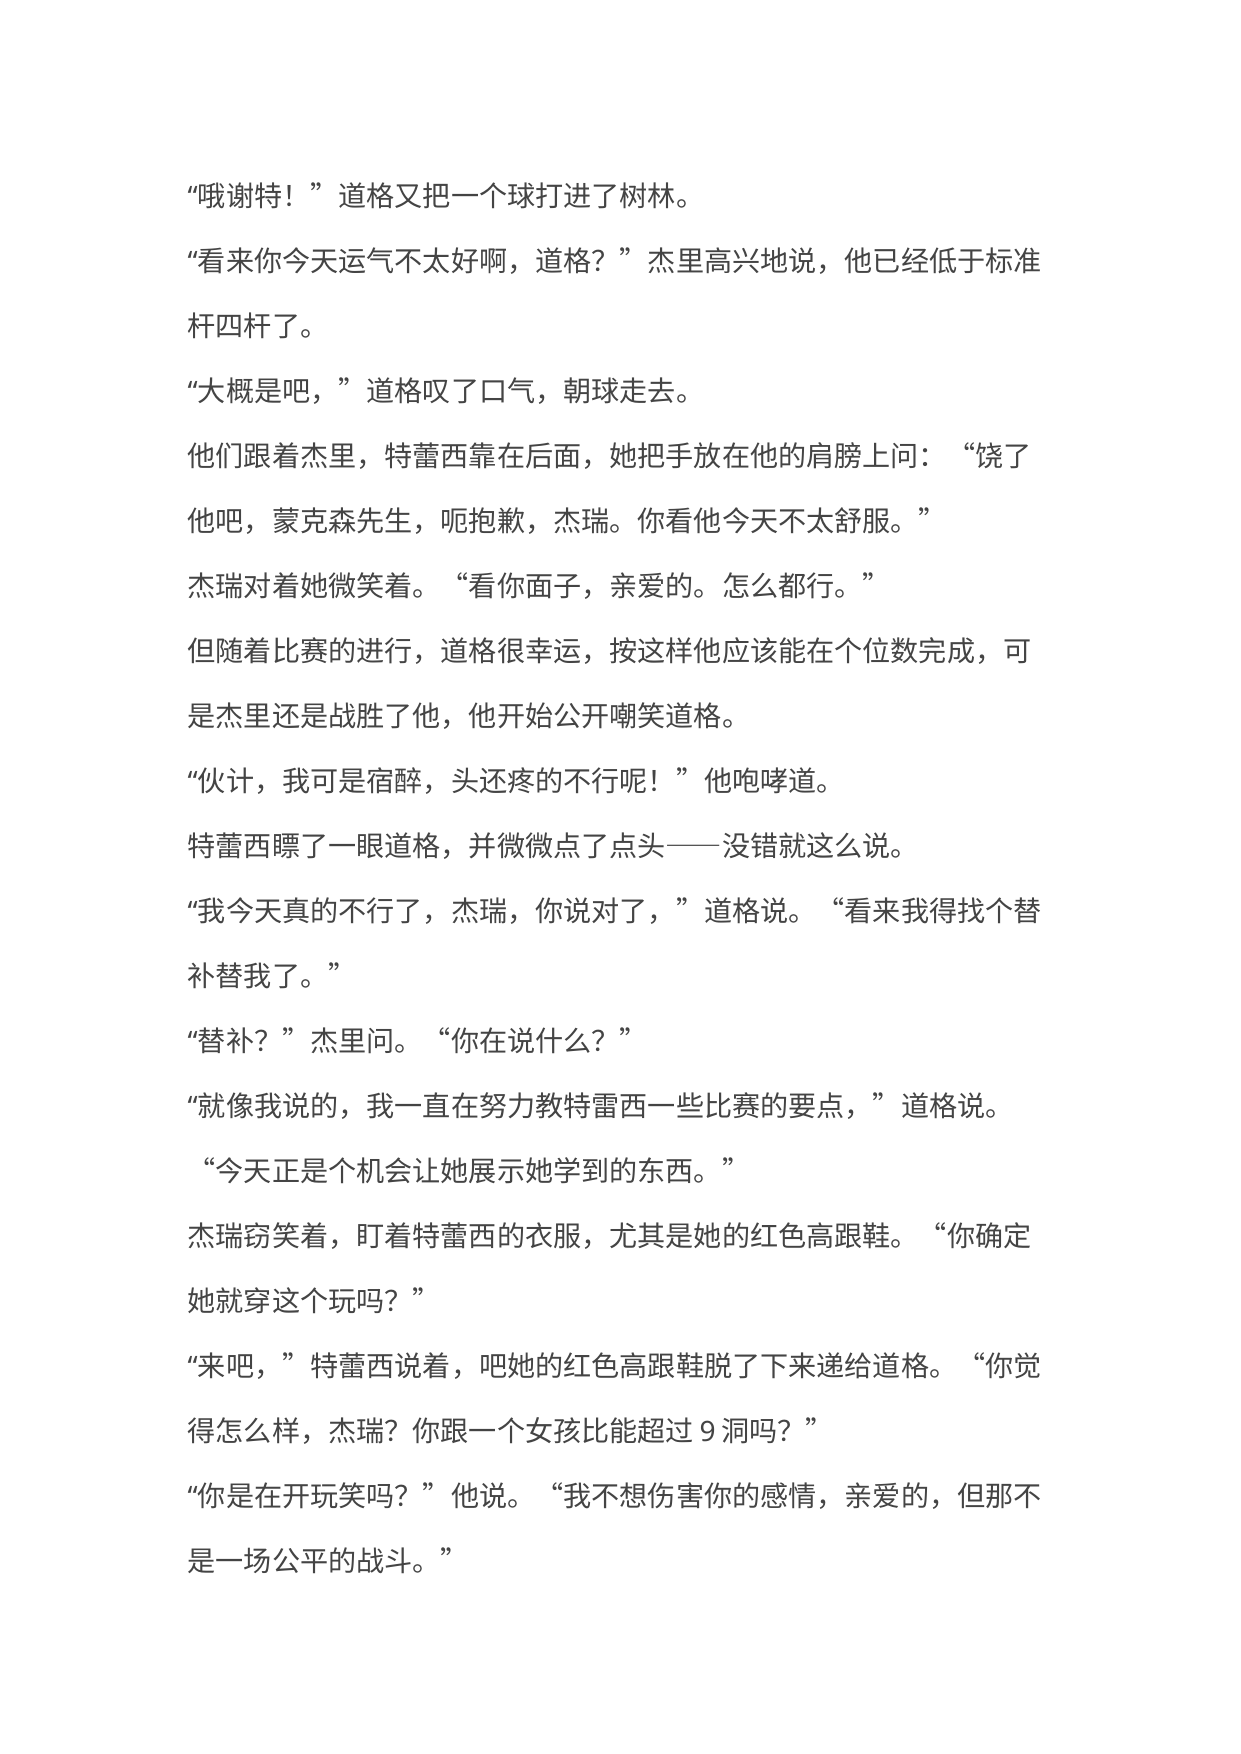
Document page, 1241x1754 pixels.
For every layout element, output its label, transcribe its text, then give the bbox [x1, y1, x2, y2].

text 但随着比赛的进行，道格很幸运，按这样他应该能在个位数完成，可是杰里还是战胜了他，他开始公开嘲笑道格。 [187, 617, 1053, 747]
text “哦谢特！”道格又把一个球打进了树林。 [187, 162, 1053, 227]
text 杰瑞对着她微笑着。“看你面子，亲爱的。怎么都行。” [187, 552, 1053, 617]
text “看来你今天运气不太好啊，道格？”杰里高兴地说，他已经低于标准杆四杆了。 [187, 227, 1053, 357]
text “来吧，”特蕾西说着，吧她的红色高跟鞋脱了下来递给道格。“你觉得怎么样，杰瑞？你跟一个女孩比能超过9洞吗？” [187, 1332, 1053, 1462]
text 杰瑞窃笑着，盯着特蕾西的衣服，尤其是她的红色高跟鞋。“你确定她就穿这个玩吗？” [187, 1202, 1053, 1332]
text “大概是吧，”道格叹了口气，朝球走去。 [187, 357, 1053, 422]
text 他们跟着杰里，特蕾西靠在后面，她把手放在他的肩膀上问：“饶了他吧，蒙克森先生，呃抱歉，杰瑞。你看他今天不太舒服。” [187, 422, 1053, 552]
text “伙计，我可是宿醉，头还疼的不行呢！”他咆哮道。 [187, 747, 1053, 812]
text “我今天真的不行了，杰瑞，你说对了，”道格说。“看来我得找个替补替我了。” [187, 877, 1053, 1007]
text 特蕾西瞟了一眼道格，并微微点了点头——没错就这么说。 [187, 812, 1053, 877]
text “就像我说的，我一直在努力教特雷西一些比赛的要点，”道格说。“今天正是个机会让她展示她学到的东西。” [187, 1072, 1053, 1202]
text “你是在开玩笑吗？”他说。“我不想伤害你的感情，亲爱的，但那不是一场公平的战斗。” [187, 1462, 1053, 1592]
text “替补？”杰里问。“你在说什么？” [187, 1007, 1053, 1072]
